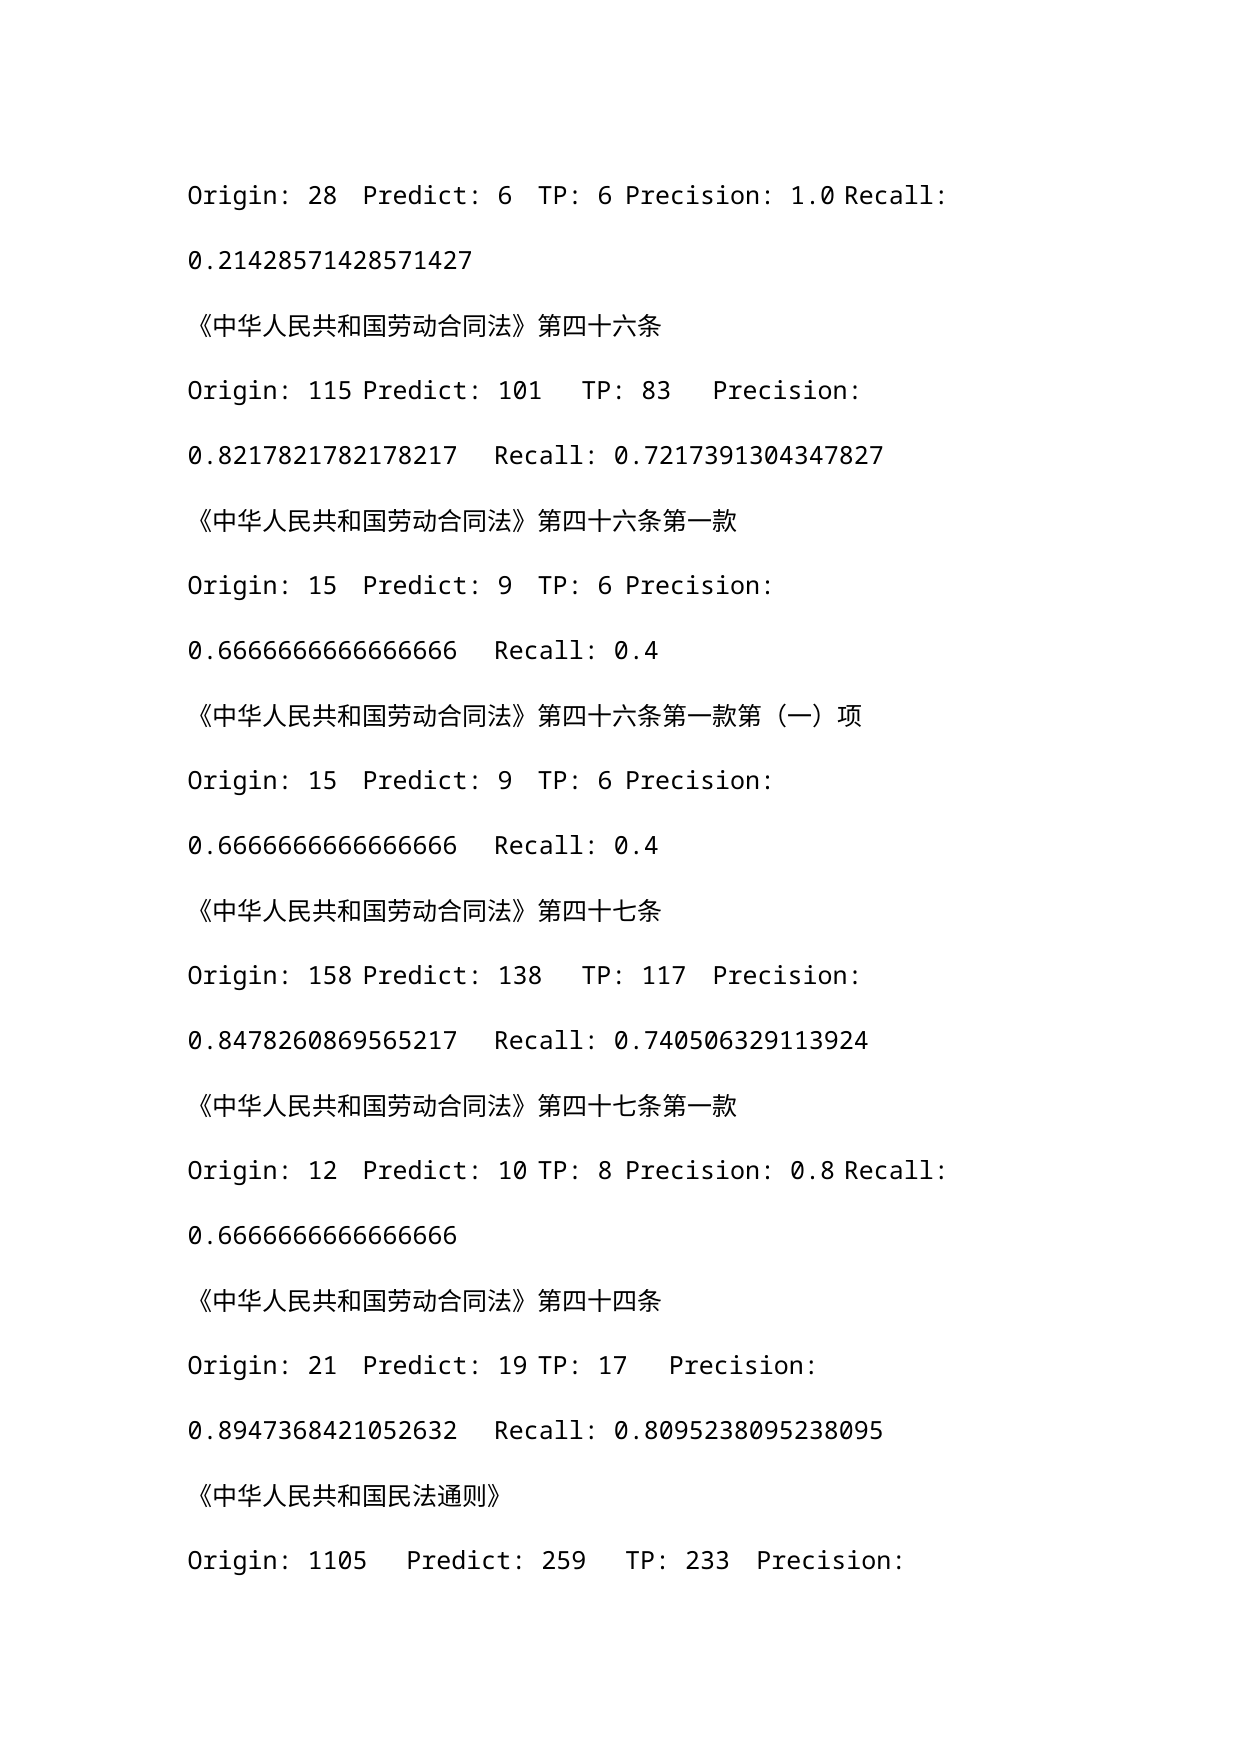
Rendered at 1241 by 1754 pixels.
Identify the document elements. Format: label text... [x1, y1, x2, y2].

text Origin: 15 Predict: 9 TP: 6 Precision: 0.6666666666666666 Recall: 0.4 [187, 552, 1053, 682]
text Origin: 28 Predict: 6 TP: 6 Precision: 1.0 Recall: 0.21428571428571427 [187, 162, 1053, 292]
text 《中华人民共和国劳动合同法》第四十六条第一款第（一）项 [187, 682, 1053, 747]
text 《中华人民共和国劳动合同法》第四十六条第一款 [187, 487, 1053, 552]
text Origin: 1105 Predict: 259 TP: 233 Precision: 0.8996138996138996 Recall: 0.21085972850678733 [187, 1527, 1053, 1592]
text Origin: 21 Predict: 19 TP: 17 Precision: 0.8947368421052632 Recall: 0.8095238095238095 [187, 1332, 1053, 1462]
text Origin: 115 Predict: 101 TP: 83 Precision: 0.8217821782178217 Recall: 0.7217391304347827 [187, 357, 1053, 487]
text 《中华人民共和国民法通则》 [187, 1462, 1053, 1527]
text Origin: 12 Predict: 10 TP: 8 Precision: 0.8 Recall: 0.6666666666666666 [187, 1137, 1053, 1267]
text Origin: 15 Predict: 9 TP: 6 Precision: 0.6666666666666666 Recall: 0.4 [187, 747, 1053, 877]
text 《中华人民共和国劳动合同法》第四十七条 [187, 877, 1053, 942]
text 《中华人民共和国劳动合同法》第四十六条 [187, 292, 1053, 357]
text 《中华人民共和国劳动合同法》第四十七条第一款 [187, 1072, 1053, 1137]
text 《中华人民共和国劳动合同法》第四十四条 [187, 1267, 1053, 1332]
text Origin: 158 Predict: 138 TP: 117 Precision: 0.8478260869565217 Recall: 0.740506329113924 [187, 942, 1053, 1072]
